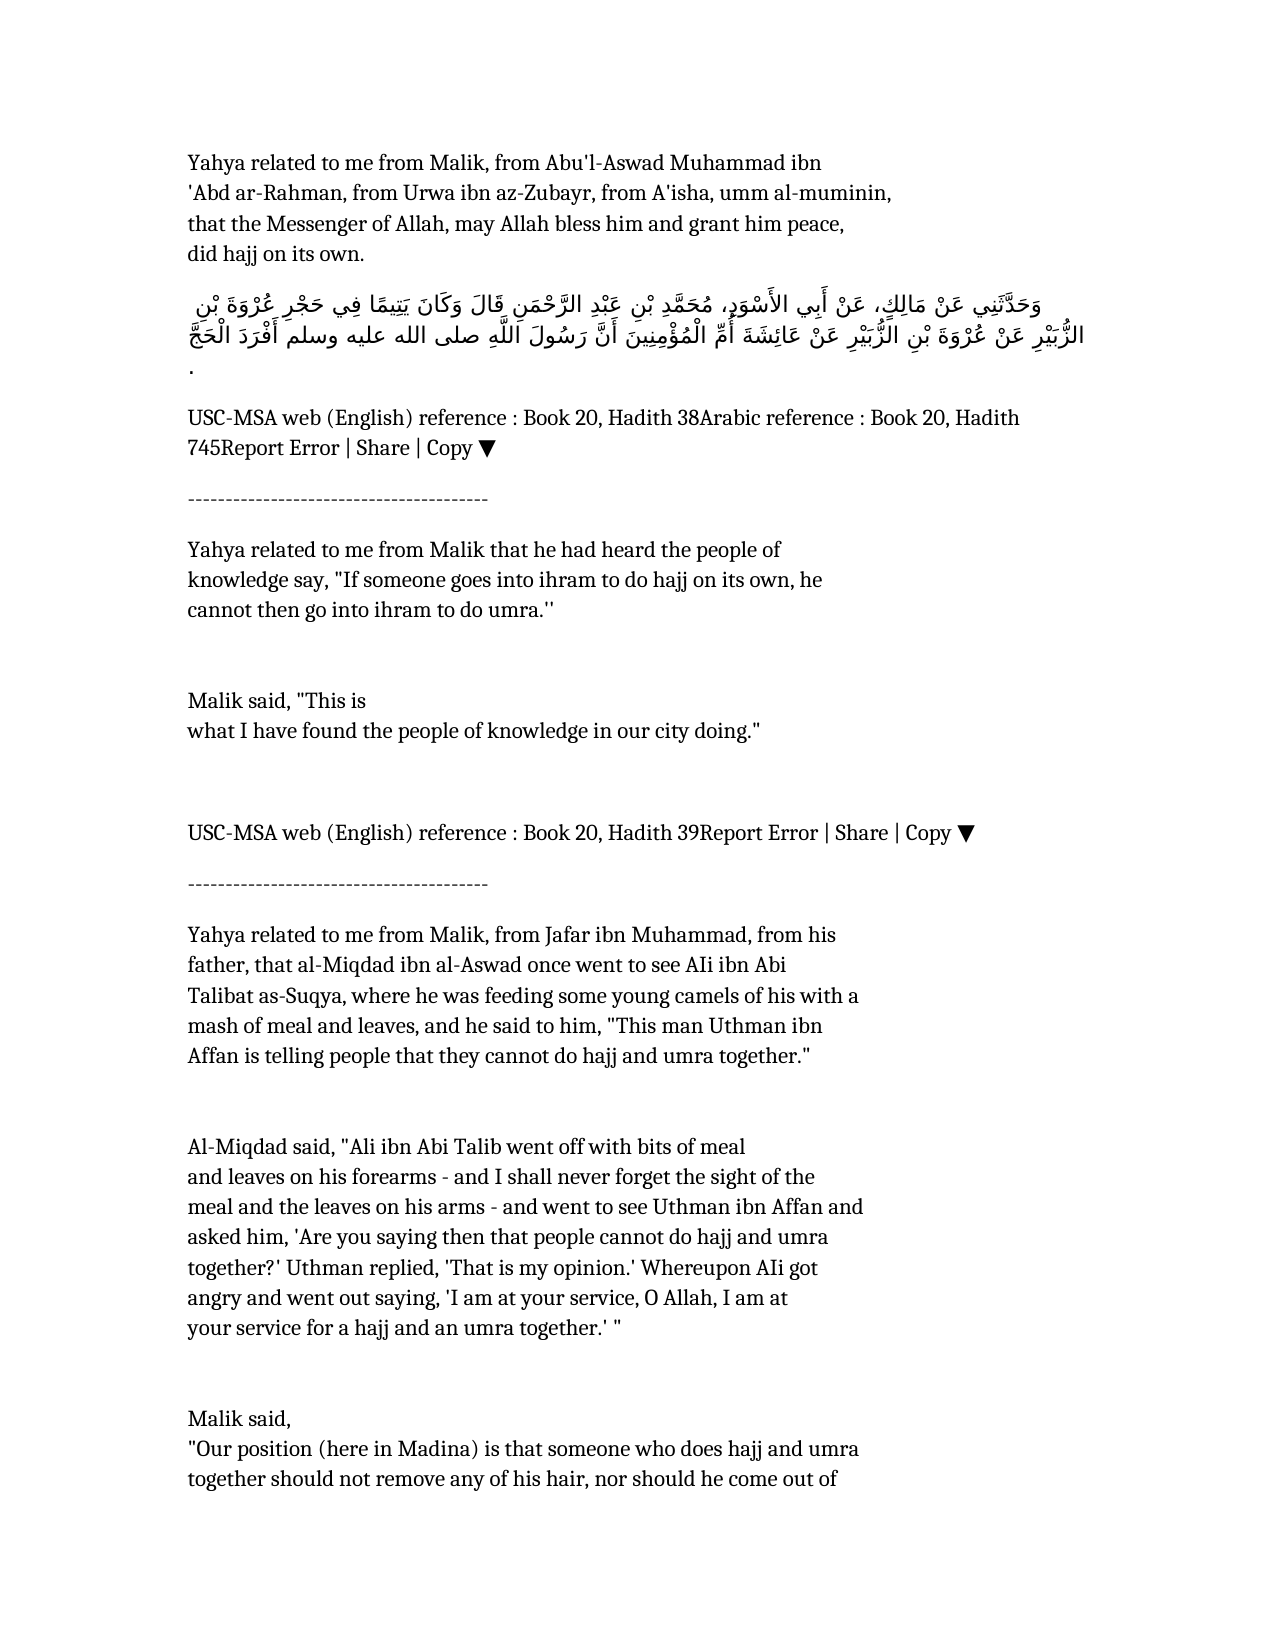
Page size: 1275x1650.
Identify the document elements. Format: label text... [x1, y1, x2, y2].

text USC-MSA web (English) reference : Book 20, Hadith 38Arabic reference : Book 20, Hadith 745Report Error | Share | Copy ▼ [187, 404, 1087, 461]
text ---------------------------------------- [187, 486, 1087, 512]
text وَحَدَّثَنِي عَنْ مَالِكٍ، عَنْ أَبِي الأَسْوَدِ، مُحَمَّدِ بْنِ عَبْدِ الرَّحْمَنِ قَالَ وَكَانَ يَتِيمًا فِي حَجْرِ عُرْوَةَ بْنِ الزُّبَيْرِ عَنْ عُرْوَةَ بْنِ الزُّبَيْرِ عَنْ عَائِشَةَ أُمِّ الْمُؤْمِنِينَ أَنَّ رَسُولَ اللَّهِ صلى الله عليه وسلم أَفْرَدَ الْحَجَّ ‏.‏ [187, 292, 1087, 379]
text ---------------------------------------- [187, 871, 1087, 897]
text Yahya related to me from Malik, from Abu'l-Aswad Muhammad ibn 'Abd ar-Rahman, from Urwa ibn az-Zubayr, from A'isha, umm al-muminin, that the Messenger of Allah, may Allah bless him and grant him peace, did hajj on its own. [187, 150, 1087, 267]
text Yahya related to me from Malik that he had heard the people of knowledge say, "If someone goes into ihram to do hajj on its own, he cannot then go into ihram to do umra.'' Malik said, "This is what I have found the people of knowledge in our city doing." [187, 537, 1087, 744]
text USC-MSA web (English) reference : Book 20, Hadith 39Report Error | Share | Copy ▼ [187, 820, 1087, 846]
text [187, 922, 1087, 1492]
